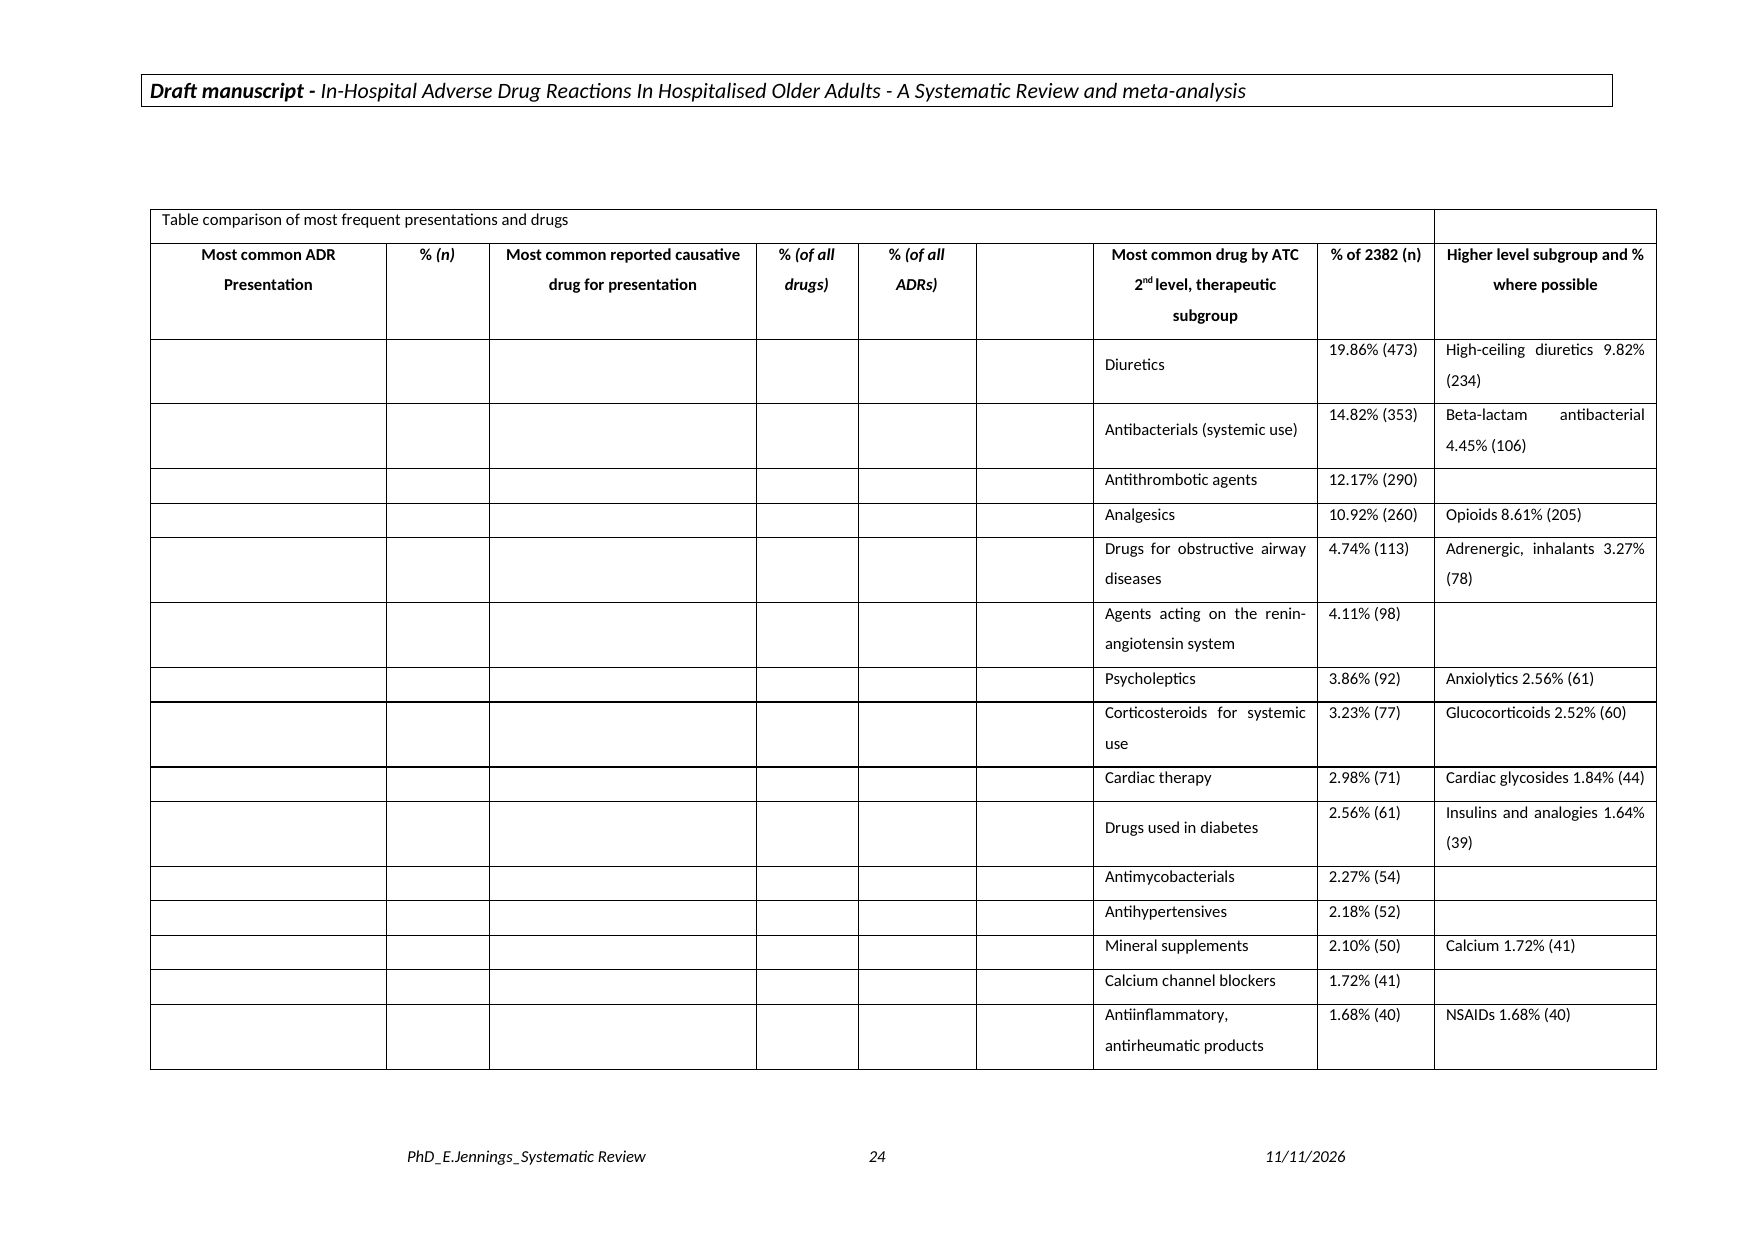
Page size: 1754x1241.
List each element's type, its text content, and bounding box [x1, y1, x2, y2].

table_cell [490, 538, 756, 602]
table_cell [1435, 469, 1656, 503]
table_cell [977, 404, 1093, 468]
table_cell [977, 340, 1093, 403]
table_cell Antithrombotic agents [1094, 469, 1317, 503]
table_cell [490, 936, 756, 969]
table_cell Antihypertensives [1094, 901, 1317, 935]
table_cell Opioids 8.61% (205) [1435, 504, 1656, 537]
table_cell [859, 1005, 976, 1068]
table_cell [757, 469, 858, 503]
table_cell [387, 901, 489, 935]
table_cell [151, 867, 386, 900]
table_cell 14.82% (353) [1318, 404, 1434, 468]
table_cell [859, 538, 976, 602]
table_cell Diuretics [1094, 340, 1317, 403]
table_cell [490, 703, 756, 766]
table_cell [490, 970, 756, 1004]
table_cell [977, 538, 1093, 602]
table_cell [757, 668, 858, 701]
table_cell [387, 936, 489, 969]
table_cell Drugs used in diabetes [1094, 802, 1317, 866]
table_cell [490, 504, 756, 537]
table_cell [1435, 867, 1656, 900]
table_cell [859, 936, 976, 969]
table_cell [151, 469, 386, 503]
table_cell [151, 538, 386, 602]
table_cell [387, 469, 489, 503]
table_cell [490, 469, 756, 503]
table_cell Antibacterials (systemic use) [1094, 404, 1317, 468]
table_cell [977, 469, 1093, 503]
table_cell [490, 802, 756, 866]
table_cell [977, 668, 1093, 701]
table_cell 12.17% (290) [1318, 469, 1434, 503]
table_cell Corticosteroids for systemic use [1094, 703, 1317, 766]
table_cell Insulins and analogies 1.64% (39) [1435, 802, 1656, 866]
table_cell [490, 340, 756, 403]
table_cell [977, 504, 1093, 537]
table_cell Most common reported causative drug for presentation [490, 244, 756, 338]
table_cell Analgesics [1094, 504, 1317, 537]
table_cell [151, 802, 386, 866]
table_cell [859, 901, 976, 935]
table_header Table comparison of most frequent presentations and drugs [151, 210, 1434, 243]
table_cell [977, 901, 1093, 935]
table_cell [151, 901, 386, 935]
table_cell [757, 867, 858, 900]
table_cell [490, 404, 756, 468]
table_cell [1435, 970, 1656, 1004]
table_cell 4.74% (113) [1318, 538, 1434, 602]
table_cell [757, 970, 858, 1004]
table_cell 2.10% (50) [1318, 936, 1434, 969]
table_cell [151, 504, 386, 537]
table_cell Anxiolytics 2.56% (61) [1435, 668, 1656, 701]
table_cell 1.68% (40) [1318, 1005, 1434, 1068]
table_cell [859, 802, 976, 866]
table_cell [977, 703, 1093, 766]
table_cell [757, 538, 858, 602]
table_cell [387, 340, 489, 403]
table_cell [757, 802, 858, 866]
table_cell 3.86% (92) [1318, 668, 1434, 701]
table_cell [490, 668, 756, 701]
table_cell [387, 703, 489, 766]
table_cell [757, 703, 858, 766]
table_cell [859, 867, 976, 900]
table_cell 19.86% (473) [1318, 340, 1434, 403]
table_cell [977, 768, 1093, 801]
table_cell [859, 970, 976, 1004]
table_cell [757, 340, 858, 403]
table_cell [151, 668, 386, 701]
table_cell [977, 936, 1093, 969]
table_cell [151, 703, 386, 766]
table_cell [151, 404, 386, 468]
table_cell [387, 668, 489, 701]
table_cell [977, 1005, 1093, 1068]
table_cell [757, 504, 858, 537]
table_cell [151, 1005, 386, 1068]
table_cell % of 2382 (n) [1318, 244, 1434, 338]
table_cell [490, 901, 756, 935]
table_cell 3.23% (77) [1318, 703, 1434, 766]
table_cell [387, 802, 489, 866]
table_cell Mineral supplements [1094, 936, 1317, 969]
table_header [1435, 210, 1656, 243]
table_cell [1435, 901, 1656, 935]
table_cell [387, 970, 489, 1004]
table_cell [151, 768, 386, 801]
table_cell [977, 802, 1093, 866]
table_cell [859, 340, 976, 403]
table_cell Most common ADR Presentation [151, 244, 386, 338]
table_cell [977, 603, 1093, 667]
table_cell [757, 1005, 858, 1068]
table_cell [1435, 603, 1656, 667]
table_cell [859, 768, 976, 801]
table_cell % (n) [387, 244, 489, 338]
table_cell Cardiac glycosides 1.84% (44) [1435, 768, 1656, 801]
table_cell Higher level subgroup and % where possible [1435, 244, 1656, 338]
table_cell [151, 340, 386, 403]
table_cell Adrenergic, inhalants 3.27% (78) [1435, 538, 1656, 602]
table_cell Antimycobacterials [1094, 867, 1317, 900]
table_cell [387, 1005, 489, 1068]
table_cell 1.72% (41) [1318, 970, 1434, 1004]
table_cell High-ceiling diuretics 9.82% (234) [1435, 340, 1656, 403]
table_cell [490, 867, 756, 900]
table_cell 10.92% (260) [1318, 504, 1434, 537]
table_cell [859, 504, 976, 537]
table_cell Drugs for obstructive airway diseases [1094, 538, 1317, 602]
table_cell 2.27% (54) [1318, 867, 1434, 900]
table_cell 2.18% (52) [1318, 901, 1434, 935]
table_cell Psycholeptics [1094, 668, 1317, 701]
table_cell [859, 469, 976, 503]
table_cell [859, 404, 976, 468]
table_cell Calcium 1.72% (41) [1435, 936, 1656, 969]
table_cell [859, 668, 976, 701]
table_cell [977, 970, 1093, 1004]
table_cell [490, 768, 756, 801]
table_cell [151, 936, 386, 969]
table_cell Calcium channel blockers [1094, 970, 1317, 1004]
table_cell 4.11% (98) [1318, 603, 1434, 667]
table_cell [387, 867, 489, 900]
table_cell [151, 603, 386, 667]
table_cell [757, 603, 858, 667]
table_cell [859, 603, 976, 667]
table_cell [859, 703, 976, 766]
table_cell Cardiac therapy [1094, 768, 1317, 801]
table_cell [387, 768, 489, 801]
table_cell [757, 936, 858, 969]
table_cell Agents acting on the renin-angiotensin system [1094, 603, 1317, 667]
table_cell Glucocorticoids 2.52% (60) [1435, 703, 1656, 766]
table_cell [757, 768, 858, 801]
table_cell 2.98% (71) [1318, 768, 1434, 801]
table_cell Most common drug by ATC 2nd level, therapeutic subgroup [1094, 244, 1317, 338]
table_cell [387, 404, 489, 468]
table_cell [387, 538, 489, 602]
table_cell [757, 404, 858, 468]
table_cell % (of all ADRs) [859, 244, 976, 338]
table_cell % (of all drugs) [757, 244, 858, 338]
table_cell [387, 504, 489, 537]
table_cell [387, 603, 489, 667]
table_cell Beta-lactam antibacterial 4.45% (106) [1435, 404, 1656, 468]
table_cell NSAIDs 1.68% (40) [1435, 1005, 1656, 1068]
table_cell [977, 867, 1093, 900]
table_cell [490, 603, 756, 667]
table_cell [490, 1005, 756, 1068]
table_cell [977, 244, 1093, 338]
table_cell Antiinflammatory, antirheumatic products [1094, 1005, 1317, 1068]
table_cell [151, 970, 386, 1004]
table_cell 2.56% (61) [1318, 802, 1434, 866]
table_cell [757, 901, 858, 935]
